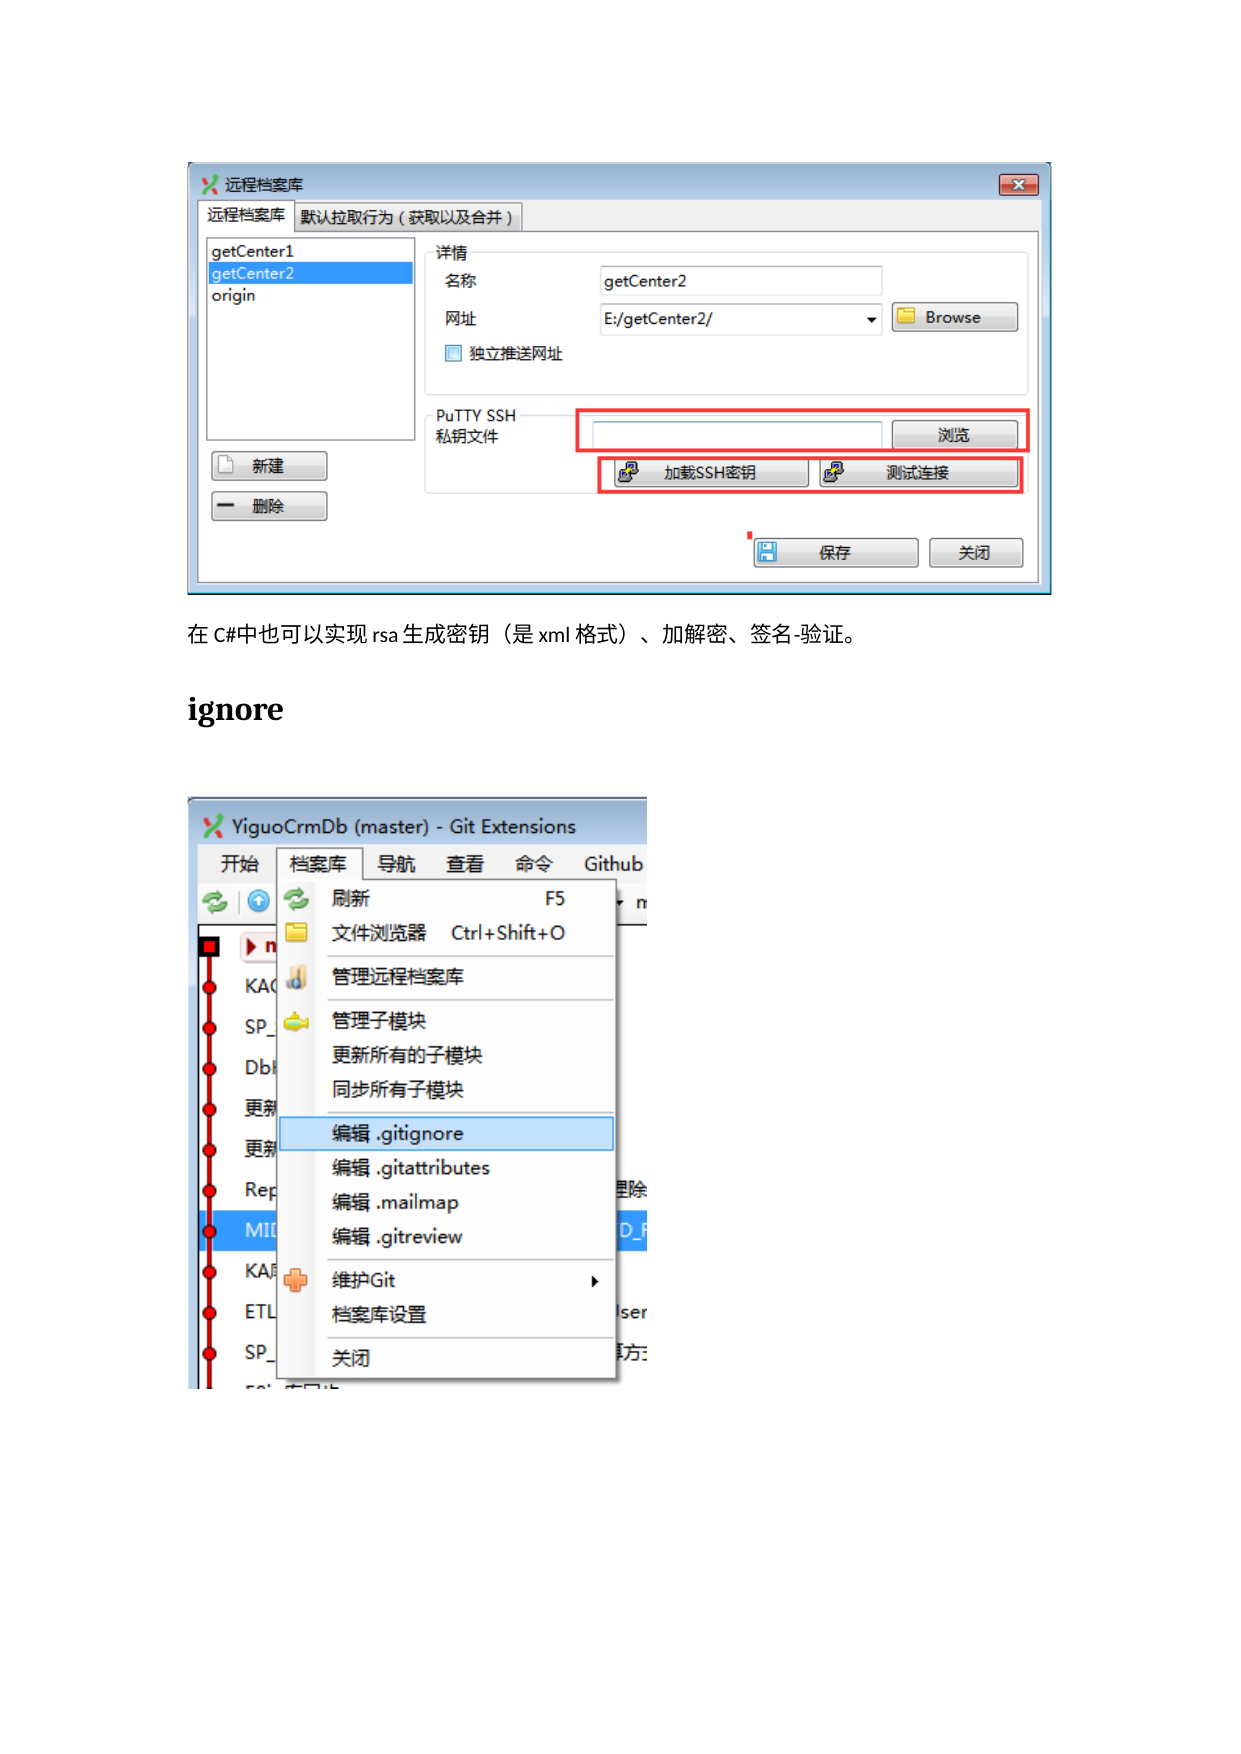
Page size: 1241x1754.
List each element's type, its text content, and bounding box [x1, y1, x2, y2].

picture [187, 162, 1052, 595]
picture [187, 796, 647, 1389]
text 在C#中也可以实现rsa生成密钥（是xml格式）、加解密、签名-验证。 [187, 617, 1053, 649]
subtitle ignore [187, 677, 1053, 742]
